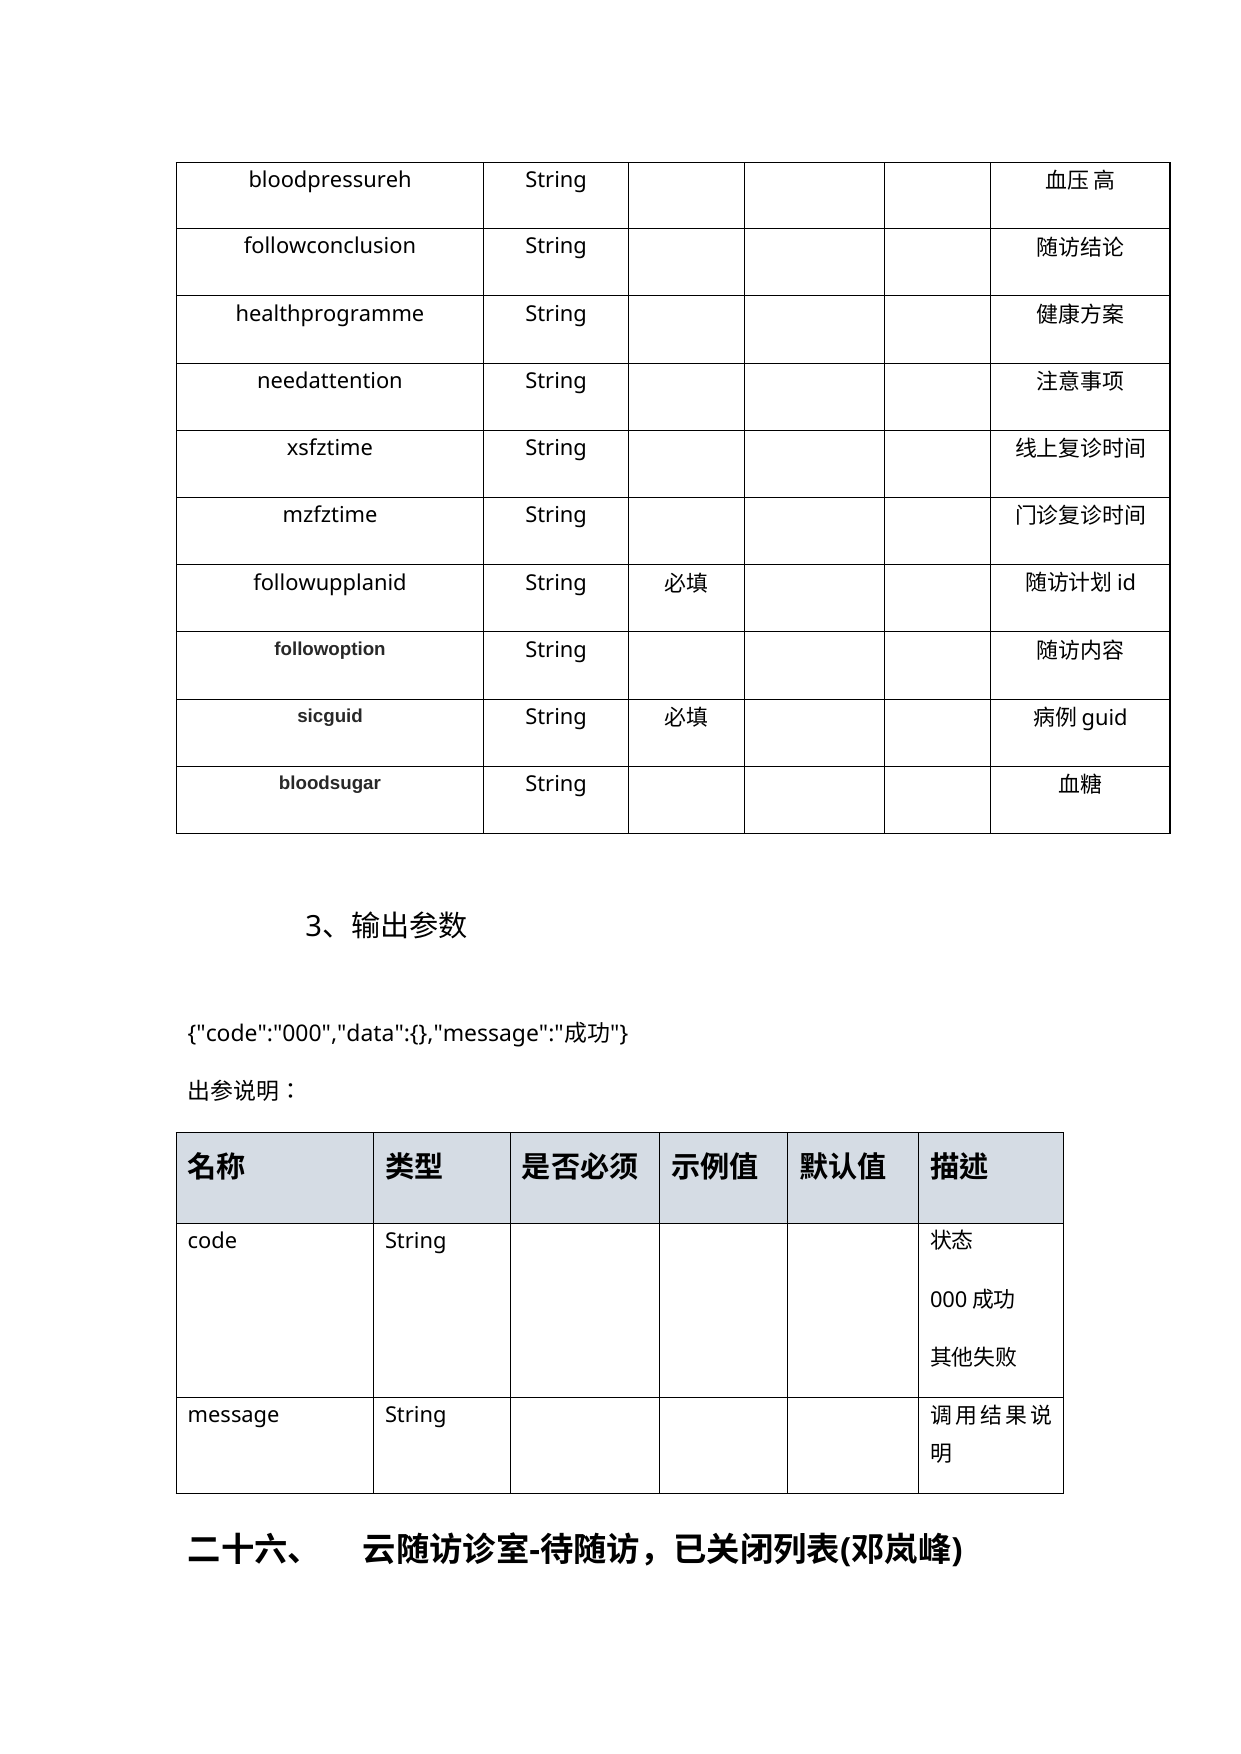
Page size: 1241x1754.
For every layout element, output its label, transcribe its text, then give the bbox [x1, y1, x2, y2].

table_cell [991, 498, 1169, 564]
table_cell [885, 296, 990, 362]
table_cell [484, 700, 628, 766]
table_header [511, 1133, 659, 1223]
subtitle 云随访诊室-待随访，已关闭列表(邓岚峰) [187, 1514, 1053, 1579]
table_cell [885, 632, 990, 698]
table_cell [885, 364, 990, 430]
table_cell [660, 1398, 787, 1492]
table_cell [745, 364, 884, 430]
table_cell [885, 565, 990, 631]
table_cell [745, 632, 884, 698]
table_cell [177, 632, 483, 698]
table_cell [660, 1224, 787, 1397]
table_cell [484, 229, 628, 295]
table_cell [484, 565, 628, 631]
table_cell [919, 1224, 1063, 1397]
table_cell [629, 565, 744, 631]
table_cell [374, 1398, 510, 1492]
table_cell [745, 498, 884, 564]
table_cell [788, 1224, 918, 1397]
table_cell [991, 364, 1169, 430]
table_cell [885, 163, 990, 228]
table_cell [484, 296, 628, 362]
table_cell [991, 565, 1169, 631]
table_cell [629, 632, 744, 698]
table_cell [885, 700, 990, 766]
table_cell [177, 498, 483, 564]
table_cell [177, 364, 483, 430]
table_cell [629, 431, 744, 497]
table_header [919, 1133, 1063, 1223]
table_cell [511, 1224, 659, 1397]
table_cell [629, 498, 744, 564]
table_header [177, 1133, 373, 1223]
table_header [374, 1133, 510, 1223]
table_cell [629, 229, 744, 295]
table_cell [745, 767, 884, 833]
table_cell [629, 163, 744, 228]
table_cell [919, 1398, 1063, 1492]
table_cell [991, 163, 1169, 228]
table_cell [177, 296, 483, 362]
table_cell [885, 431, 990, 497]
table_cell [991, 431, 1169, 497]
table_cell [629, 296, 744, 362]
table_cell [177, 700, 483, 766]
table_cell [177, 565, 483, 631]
text 3、输出参数 [305, 892, 1053, 957]
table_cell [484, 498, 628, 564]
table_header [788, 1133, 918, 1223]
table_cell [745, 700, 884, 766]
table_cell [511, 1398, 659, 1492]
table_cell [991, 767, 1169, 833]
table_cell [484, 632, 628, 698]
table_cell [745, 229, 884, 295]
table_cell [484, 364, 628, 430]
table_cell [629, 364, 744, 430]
text 出参说明： [187, 1074, 1053, 1107]
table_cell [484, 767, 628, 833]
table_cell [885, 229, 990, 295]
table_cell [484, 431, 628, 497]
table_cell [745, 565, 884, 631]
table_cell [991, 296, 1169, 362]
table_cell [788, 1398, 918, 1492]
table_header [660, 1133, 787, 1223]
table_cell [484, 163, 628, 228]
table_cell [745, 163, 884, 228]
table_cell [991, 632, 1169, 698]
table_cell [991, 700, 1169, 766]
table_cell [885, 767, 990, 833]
text {"code":"000","data":{},"message":"成功"} [187, 1016, 1053, 1049]
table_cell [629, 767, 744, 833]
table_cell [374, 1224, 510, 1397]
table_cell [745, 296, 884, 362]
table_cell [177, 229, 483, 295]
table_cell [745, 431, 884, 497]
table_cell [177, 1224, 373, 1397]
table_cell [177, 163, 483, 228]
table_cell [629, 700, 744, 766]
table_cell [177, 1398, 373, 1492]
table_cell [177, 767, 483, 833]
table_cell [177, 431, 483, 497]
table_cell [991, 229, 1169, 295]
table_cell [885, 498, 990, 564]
